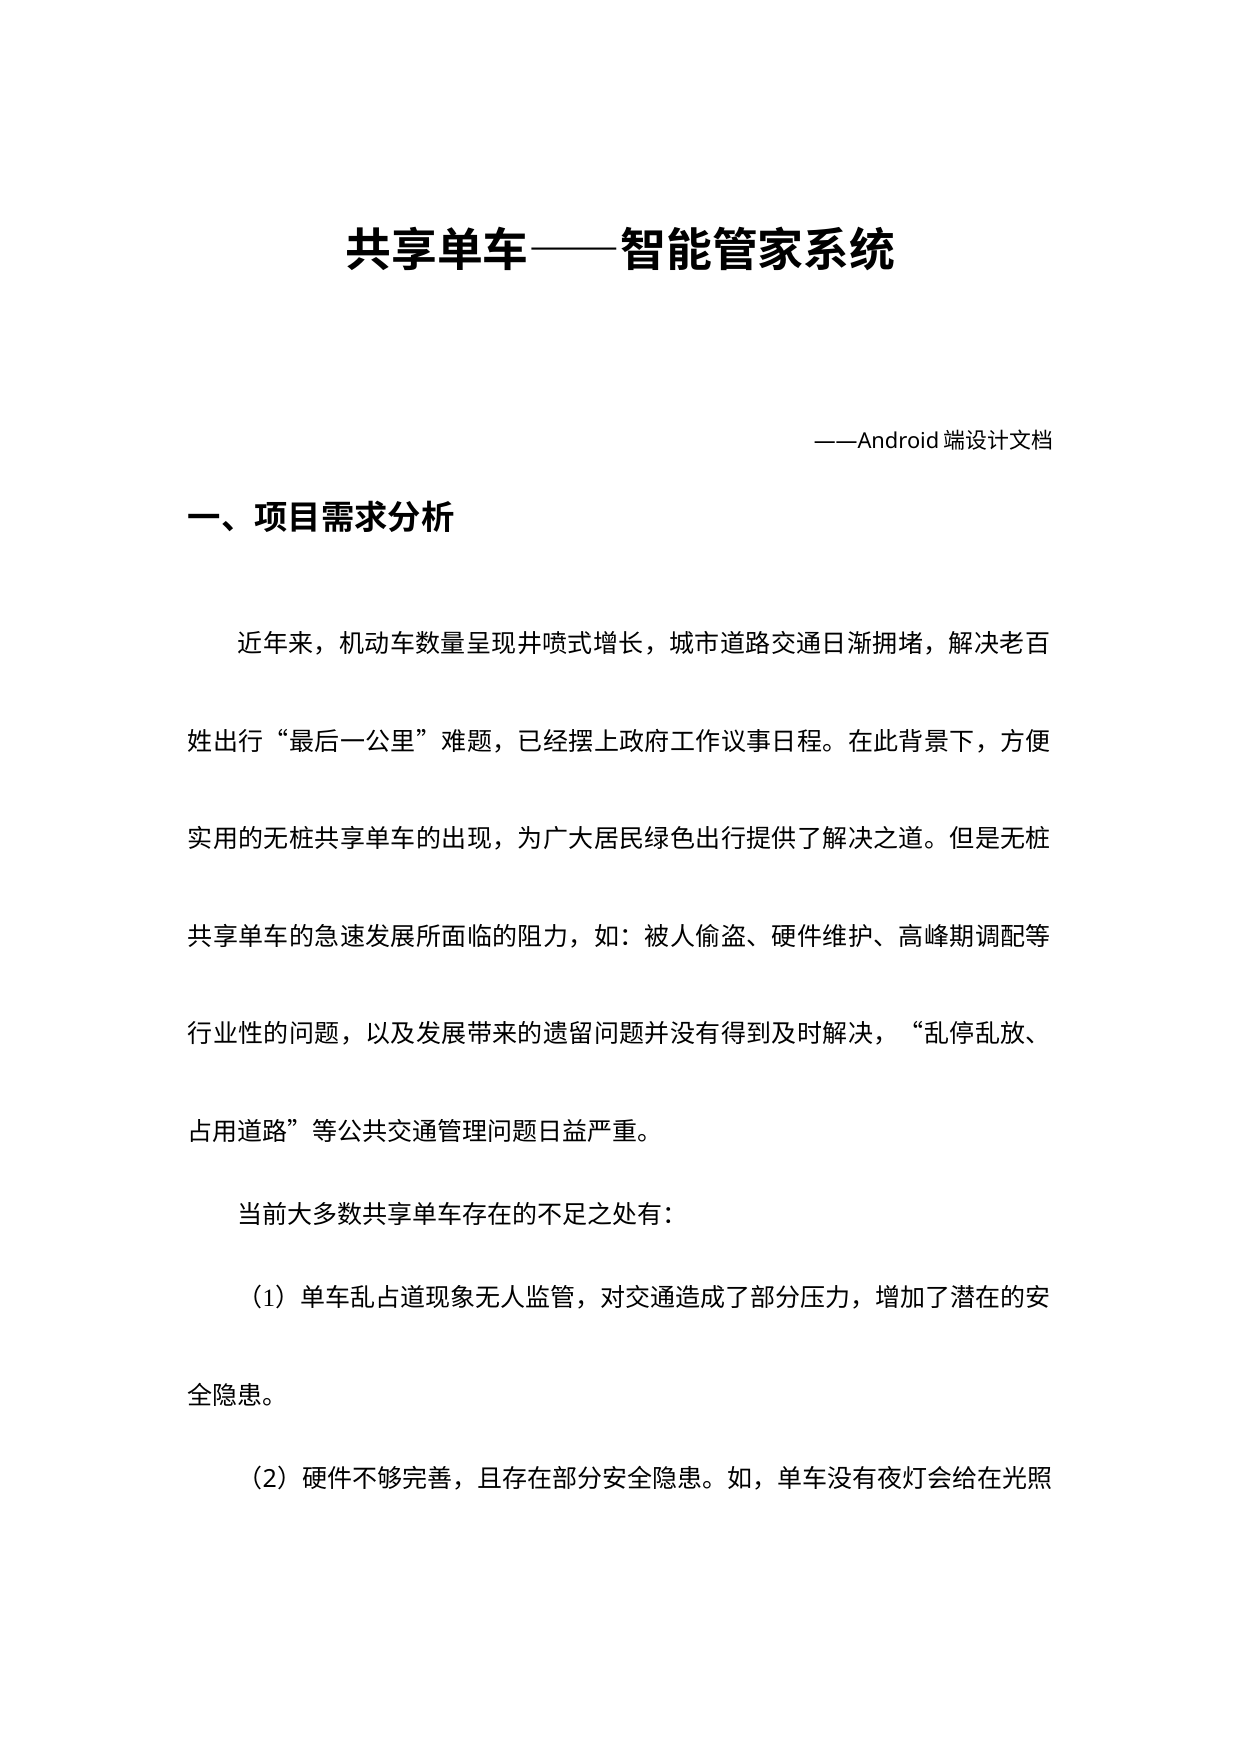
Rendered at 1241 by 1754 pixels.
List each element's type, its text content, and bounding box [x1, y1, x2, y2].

list 单车乱占道现象无人监管，对交通造成了部分压力，增加了潜在的安全隐患。 [187, 1263, 1053, 1426]
subtitle 共享单车——智能管家系统 [187, 197, 1053, 295]
text ——Android端设计文档 [187, 423, 1053, 455]
text 当前大多数共享单车存在的不足之处有： [187, 1180, 1053, 1245]
text 近年来，机动车数量呈现井喷式增长，城市道路交通日渐拥堵，解决老百姓出行“最后一公里”难题，已经摆上政府工作议事日程。在此背景下，方便实用的无桩共享单车的出现，为广大居民绿色出行提供了解决之道。但是无桩共享单车的急速发展所面临的阻力，如：被人偷盗、硬件维护、高峰期调配等行业性的问题，以及发展带来的遗留问题并没有得到及时解决，“乱停乱放、占用道路”等公共交通管理问题日益严重。 [187, 609, 1053, 1162]
subtitle 一、项目需求分析 [187, 482, 1053, 547]
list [187, 1444, 1053, 1509]
